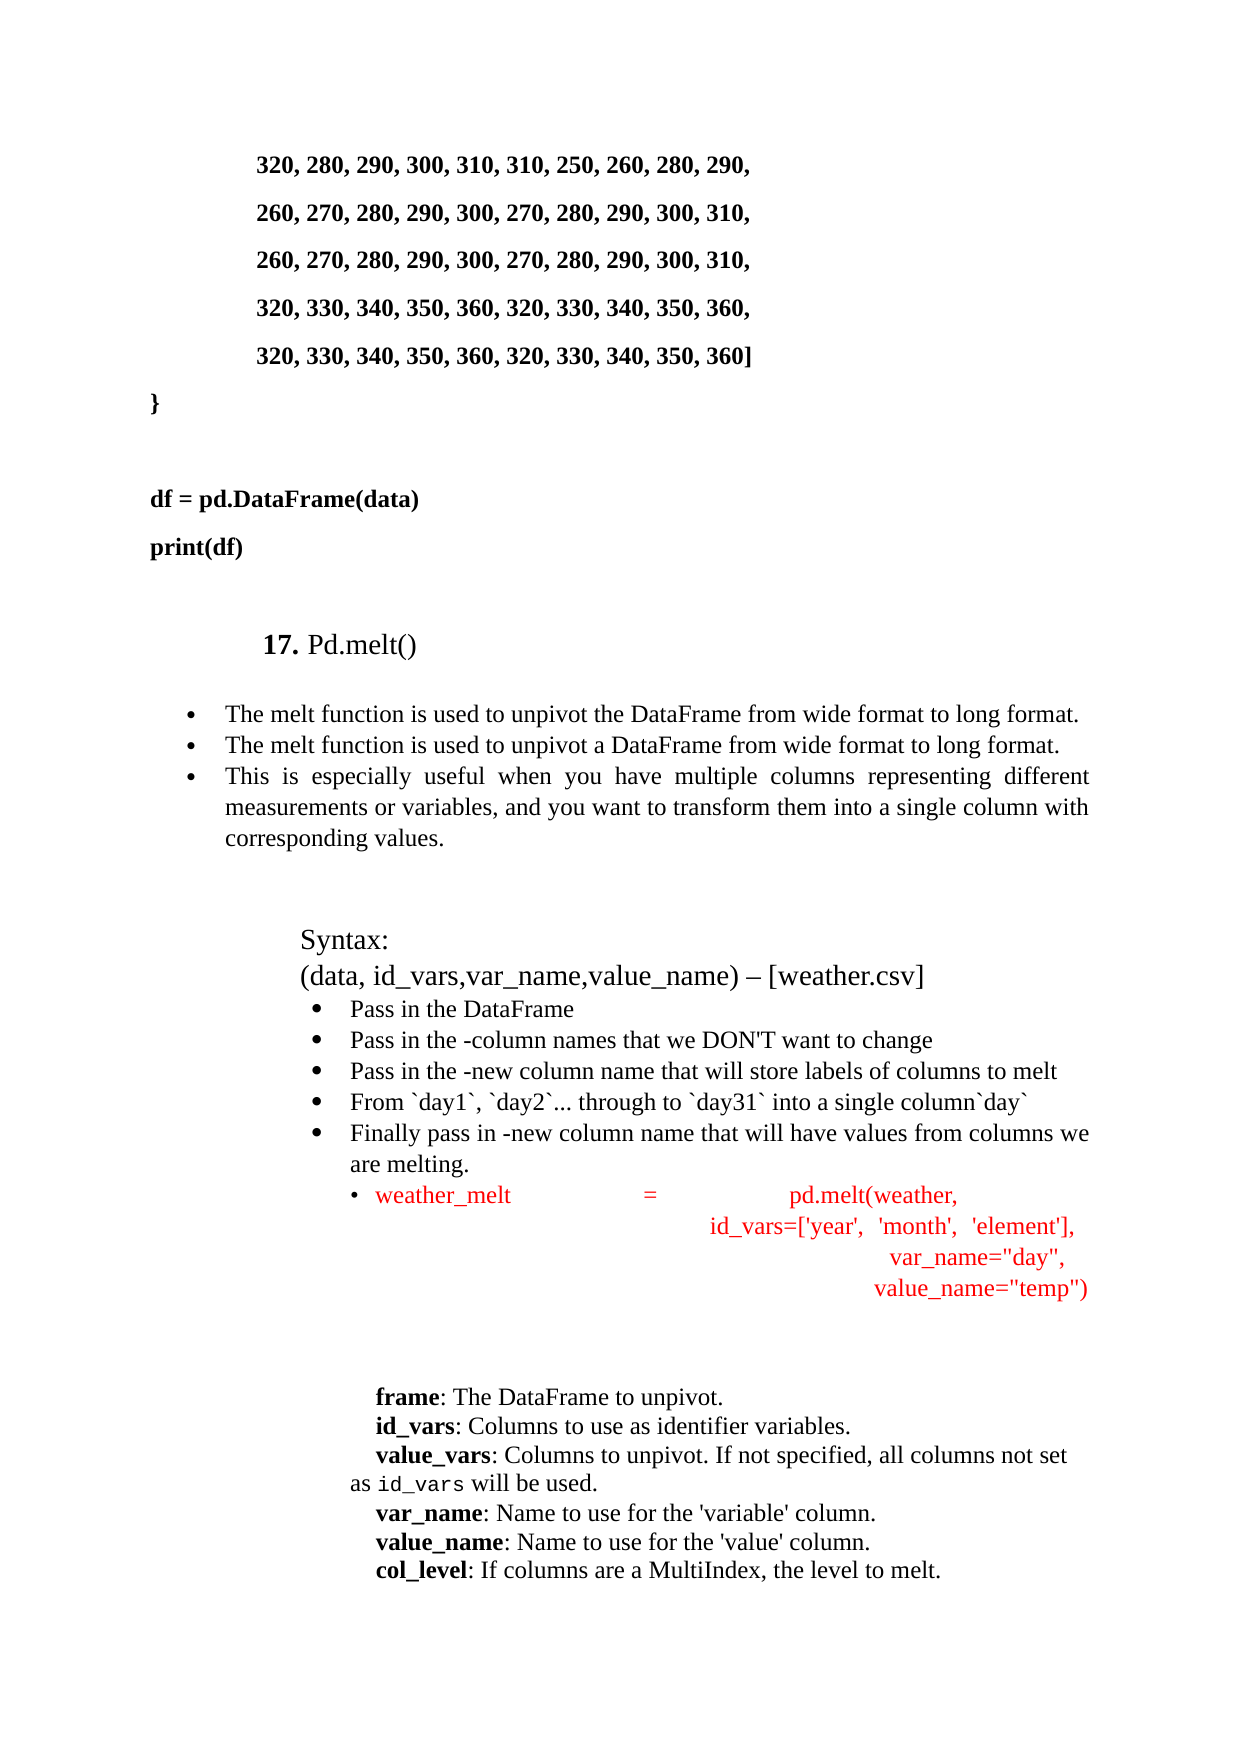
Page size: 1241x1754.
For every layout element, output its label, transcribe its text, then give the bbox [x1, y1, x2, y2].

text print(df) [150, 532, 1090, 560]
text } [150, 388, 1090, 417]
list This is especially useful when you have multiple columns representing different measurements or variables, and you want to transform them into a single column with corresponding values. [187, 761, 1090, 852]
text  col_level: If columns are a MultiIndex, the level to melt. [350, 1556, 1090, 1584]
text 320, 330, 340, 350, 360, 320, 330, 340, 350, 360, [150, 293, 1090, 322]
text df = pd.DataFrame(data) [150, 484, 1090, 513]
list From `day1`, `day2`... through to `day31` into a single column`day` [312, 1087, 1090, 1116]
list • weather_melt = pd.melt(weather, id_vars=['year', 'month', 'element'], var_name="day", value_name="temp") [350, 1180, 1090, 1332]
text 260, 270, 280, 290, 300, 270, 280, 290, 300, 310, [150, 245, 1090, 274]
text  value_vars: Columns to unpivot. If not specified, all columns not set as id_vars will be used. [350, 1440, 1090, 1498]
text  value_name: Name to use for the 'value' column. [350, 1527, 1090, 1556]
text  frame: The DataFrame to unpivot. [350, 1382, 1090, 1411]
list Pass in the -column names that we DON'T want to change [312, 1025, 1090, 1054]
list The melt function is used to unpivot the DataFrame from wide format to long format. [187, 699, 1090, 728]
list The melt function is used to unpivot a DataFrame from wide format to long format. [187, 730, 1090, 759]
list Finally pass in -new column name that will have values from columns we are melting. [312, 1118, 1090, 1178]
list Pass in the DataFrame [312, 994, 1090, 1023]
text  var_name: Name to use for the 'variable' column. [350, 1498, 1090, 1527]
text 320, 330, 340, 350, 360, 320, 330, 340, 350, 360] [150, 341, 1090, 369]
text 320, 280, 290, 300, 310, 310, 250, 260, 280, 290, [150, 150, 1090, 179]
text  id_vars: Columns to use as identifier variables. [350, 1411, 1090, 1440]
list Syntax: [300, 922, 1090, 955]
text 260, 270, 280, 290, 300, 270, 280, 290, 300, 310, [150, 198, 1090, 226]
list Pass in the -new column name that will store labels of columns to melt [312, 1056, 1090, 1085]
list (data, id_vars,var_name,value_name) – [weather.csv] [300, 958, 1090, 991]
list Pd.melt() [262, 627, 1090, 661]
